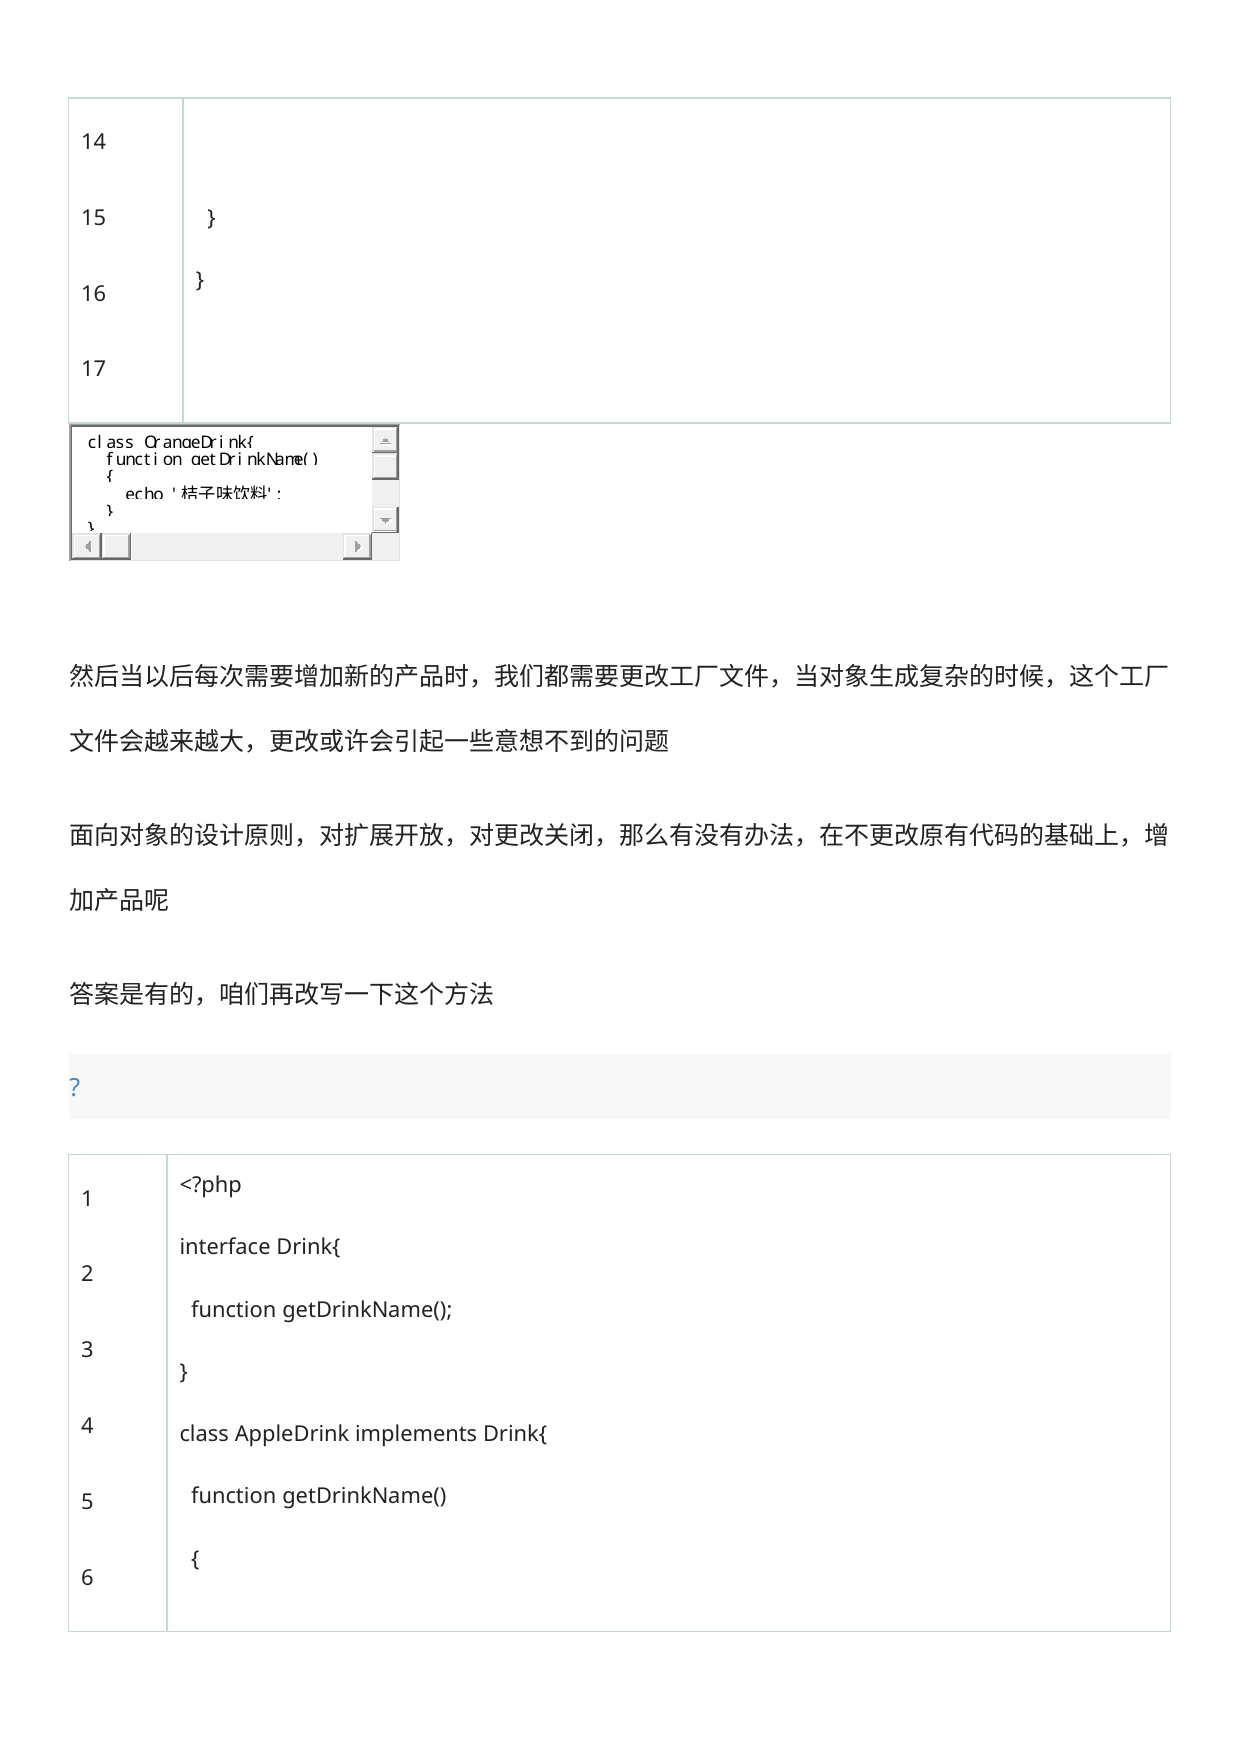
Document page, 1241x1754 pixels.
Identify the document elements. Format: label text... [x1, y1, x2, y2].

text 答案是有的，咱们再改写一下这个方法 [69, 960, 1171, 1025]
text 然后当以后每次需要增加新的产品时，我们都需要更改工厂文件，当对象生成复杂的时候，这个工厂文件会越来越大，更改或许会引起一些意想不到的问题 [69, 642, 1171, 772]
text ? [69, 1054, 1171, 1119]
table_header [184, 99, 1170, 422]
text 面向对象的设计原则，对扩展开放，对更改关闭，那么有没有办法，在不更改原有代码的基础上，增加产品呢 [69, 801, 1171, 931]
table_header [168, 1155, 1170, 1631]
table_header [69, 1155, 166, 1631]
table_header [69, 99, 182, 422]
